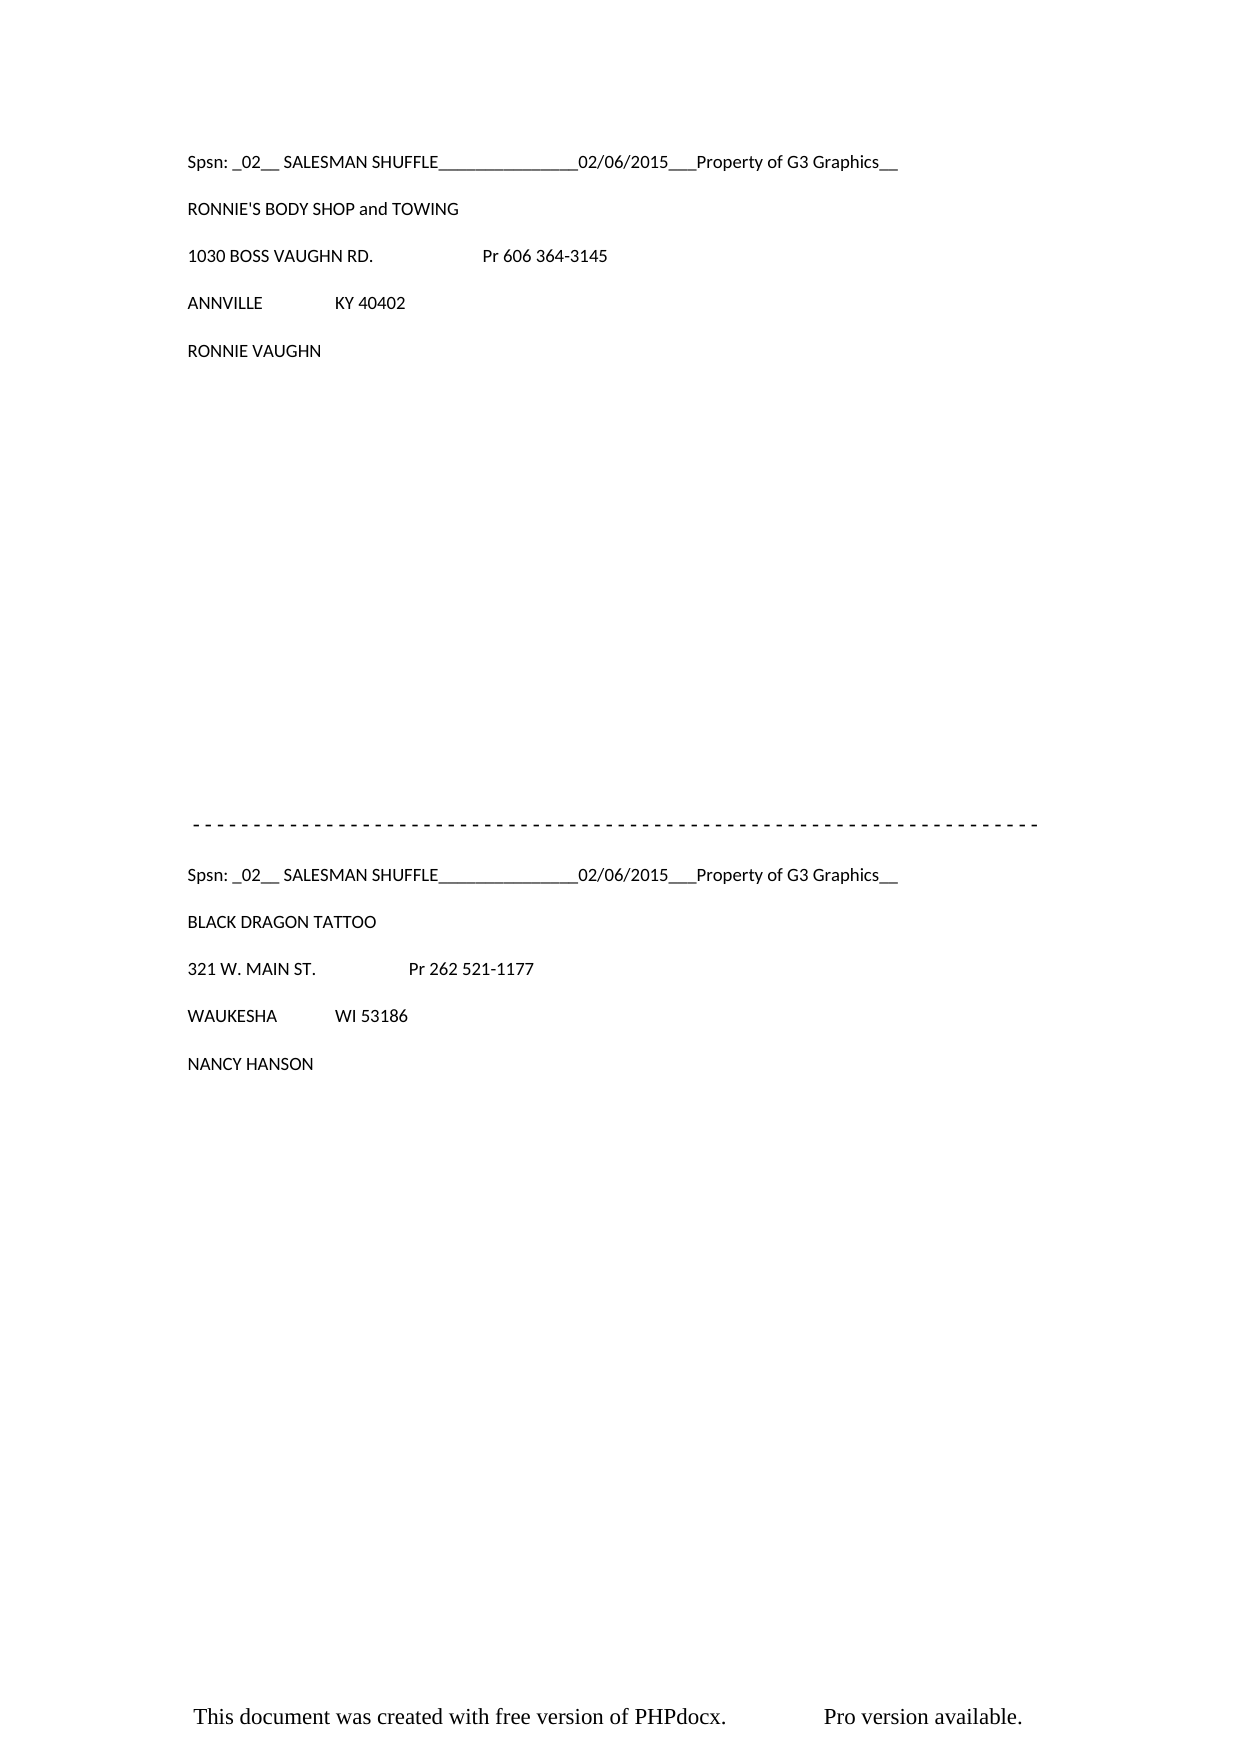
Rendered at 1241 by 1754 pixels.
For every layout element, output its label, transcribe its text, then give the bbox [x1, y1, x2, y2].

text 321 W. MAIN ST. Pr 262 521-1177 [187, 957, 1053, 980]
text Spsn: _02__ SALESMAN SHUFFLE_______________02/06/2015___Property of G3 Graphics__ [187, 863, 1053, 886]
text NANCY HANSON [187, 1052, 1053, 1075]
text RONNIE VAUGHN [187, 339, 1053, 362]
text RONNIE'S BODY SHOP and TOWING [187, 197, 1053, 220]
text 1030 BOSS VAUGHN RD. Pr 606 364-3145 [187, 244, 1053, 267]
text BLACK DRAGON TATTOO [187, 910, 1053, 933]
text - - - - - - - - - - - - - - - - - - - - - - - - - - - - - - - - - - - - - - - - - - - - - - - - - - - - - - - - - - - - - - - - - - - - - - [187, 810, 1053, 838]
text ANNVILLE KY 40402 [187, 292, 1053, 314]
text WAUKESHA WI 53186 [187, 1005, 1053, 1028]
text Spsn: _02__ SALESMAN SHUFFLE_______________02/06/2015___Property of G3 Graphics__ [187, 150, 1053, 173]
